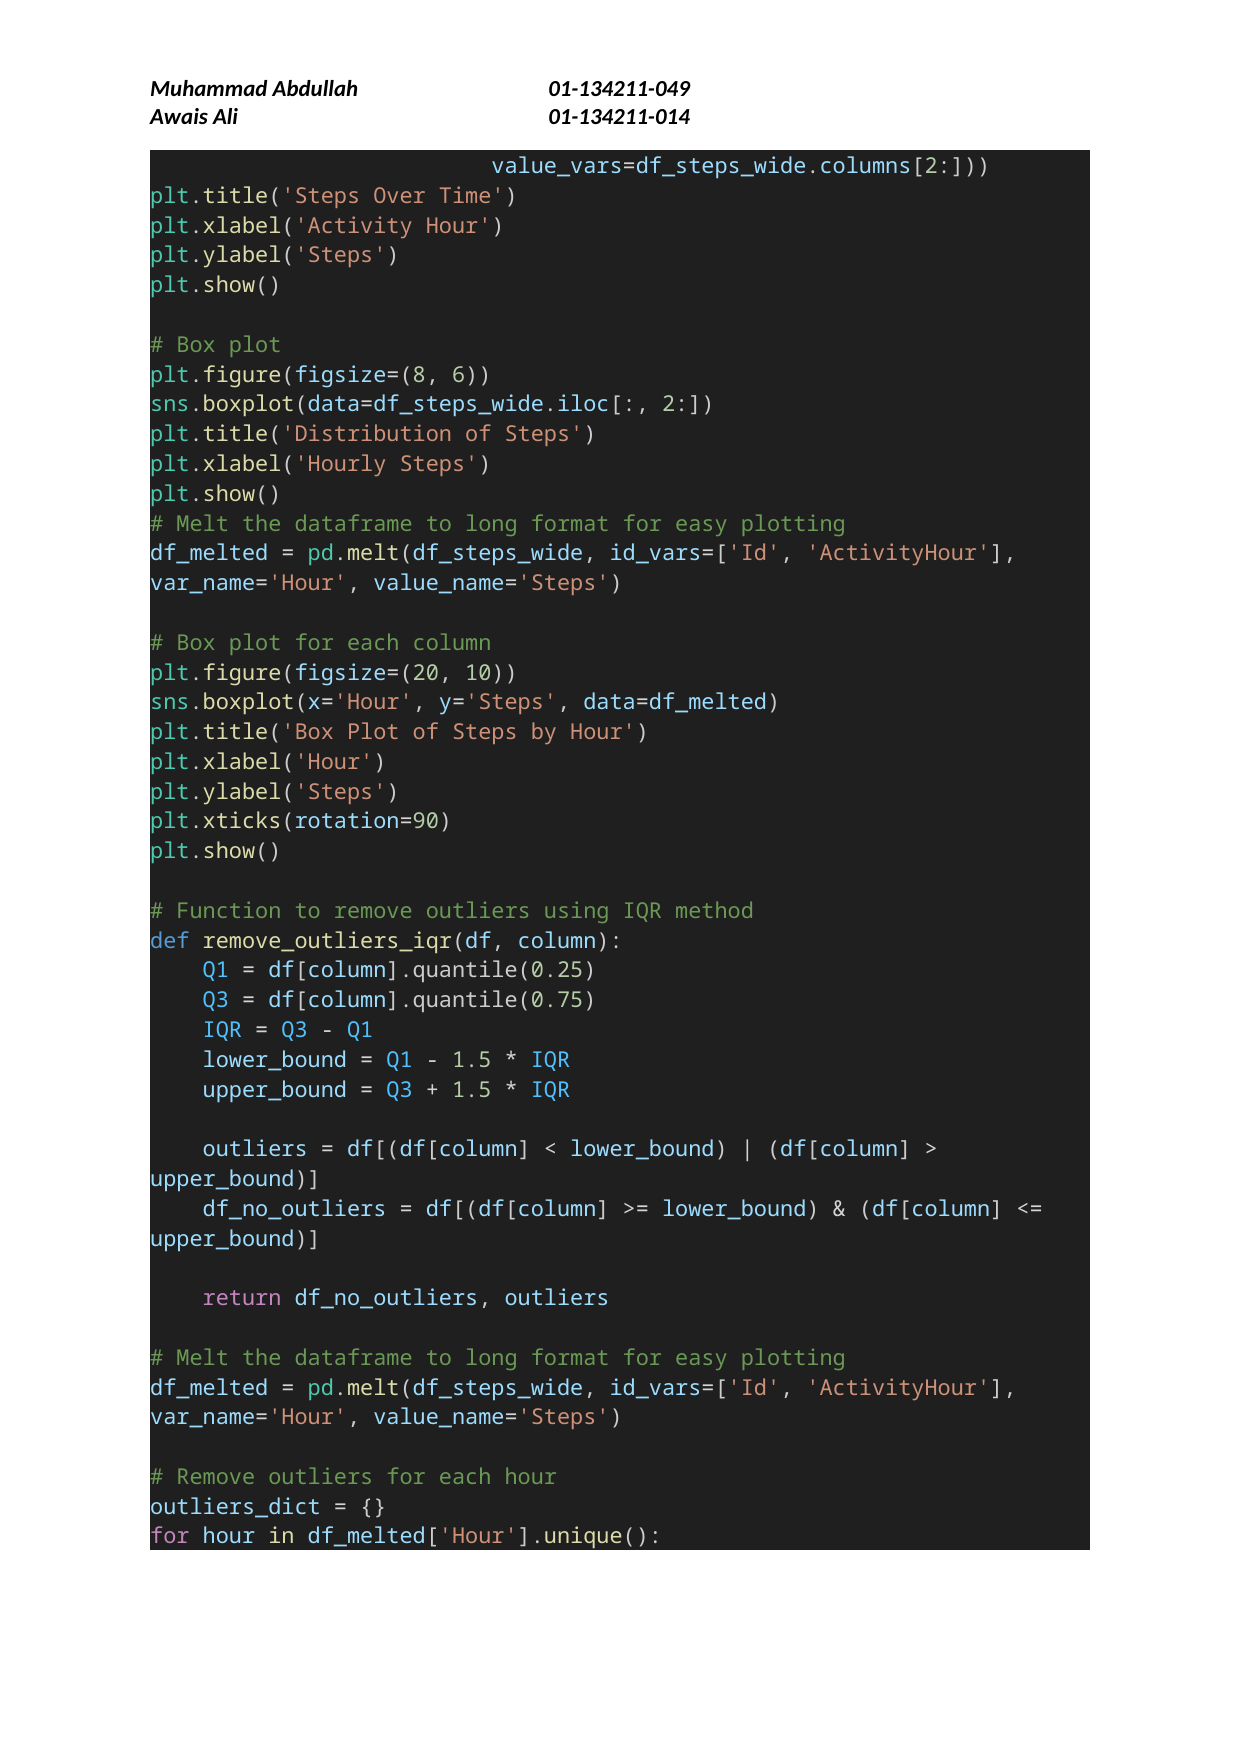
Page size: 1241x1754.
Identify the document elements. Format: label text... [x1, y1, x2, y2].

text # Function to remove outliers using IQR method [150, 895, 1090, 924]
text value_vars=df_steps_wide.columns[2:])) [150, 150, 1090, 180]
text plt.title('Distribution of Steps') [150, 418, 1090, 448]
text df_melted = pd.melt(df_steps_wide, id_vars=['Id', 'ActivityHour'], var_name='Hour', value_name='Steps') [150, 537, 1090, 597]
text return df_no_outliers, outliers [150, 1282, 1090, 1312]
text # Melt the dataframe to long format for easy plotting [150, 1342, 1090, 1371]
text upper_bound = Q3 + 1.5 * IQR [150, 1073, 1090, 1103]
text def remove_outliers_iqr(df, column): [150, 924, 1090, 954]
text plt.figure(figsize=(8, 6)) [150, 358, 1090, 388]
text sns.boxplot(x='Hour', y='Steps', data=df_melted) [150, 686, 1090, 716]
text plt.figure(figsize=(20, 10)) [150, 656, 1090, 686]
text # Box plot [150, 329, 1090, 358]
text plt.show() [150, 269, 1090, 299]
text # Melt the dataframe to long format for easy plotting [150, 507, 1090, 537]
text # Remove outliers for each hour [150, 1461, 1090, 1491]
text plt.title('Box Plot of Steps by Hour') [150, 716, 1090, 746]
text sns.boxplot(data=df_steps_wide.iloc[:, 2:]) [150, 388, 1090, 418]
text plt.ylabel('Steps') [150, 239, 1090, 269]
text IQR = Q3 - Q1 [150, 1014, 1090, 1044]
text plt.show() [150, 478, 1090, 507]
text for hour in df_melted['Hour'].unique(): [150, 1520, 1090, 1550]
text plt.title('Steps Over Time') [150, 180, 1090, 209]
text Q3 = df[column].quantile(0.75) [150, 984, 1090, 1014]
text plt.xlabel('Hourly Steps') [150, 448, 1090, 478]
text df_no_outliers = df[(df[column] >= lower_bound) & (df[column] <= upper_bound)] [150, 1193, 1090, 1252]
text Q1 = df[column].quantile(0.25) [150, 954, 1090, 984]
text outliers_dict = {} [150, 1491, 1090, 1520]
text # Box plot for each column [150, 627, 1090, 656]
text plt.xlabel('Activity Hour') [150, 209, 1090, 239]
text plt.show() [150, 835, 1090, 865]
text outliers = df[(df[column] < lower_bound) | (df[column] > upper_bound)] [150, 1133, 1090, 1193]
text plt.ylabel('Steps') [150, 776, 1090, 805]
text plt.xticks(rotation=90) [150, 805, 1090, 835]
text lower_bound = Q1 - 1.5 * IQR [150, 1044, 1090, 1073]
text plt.xlabel('Hour') [150, 746, 1090, 776]
text df_melted = pd.melt(df_steps_wide, id_vars=['Id', 'ActivityHour'], var_name='Hour', value_name='Steps') [150, 1371, 1090, 1431]
